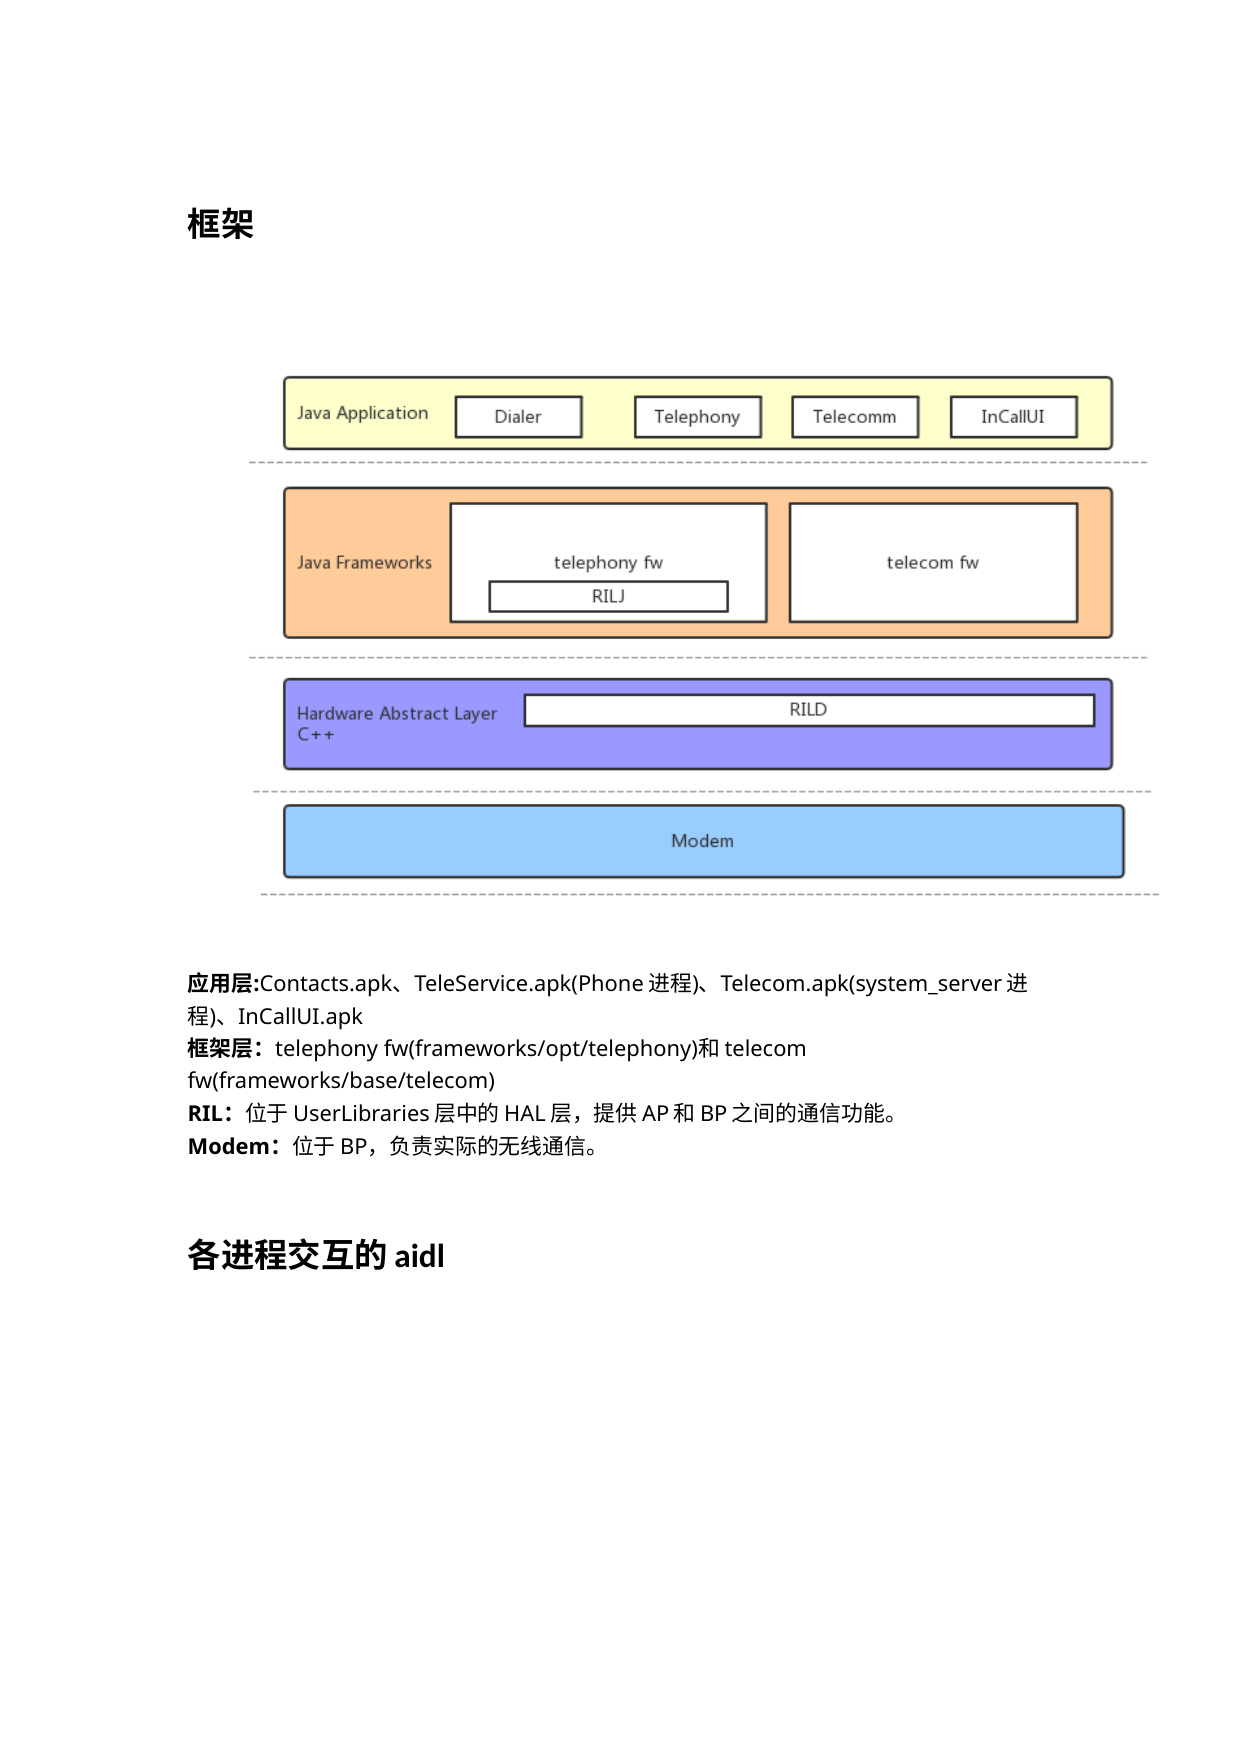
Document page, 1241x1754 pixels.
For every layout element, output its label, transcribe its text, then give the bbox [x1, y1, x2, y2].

subtitle 框架 [187, 189, 1053, 254]
text 应用层:Contacts.apk、TeleService.apk(Phone进程)、Telecom.apk(system_server进程)、InCallUI.apk [187, 966, 1053, 1031]
text 框架层：telephony fw(frameworks/opt/telephony)和telecom fw(frameworks/base/telecom) [187, 1031, 1053, 1096]
text RIL：位于UserLibraries层中的HAL层，提供AP和BP之间的通信功能。 [187, 1096, 1053, 1128]
subtitle 各进程交互的aidl [187, 1220, 1053, 1285]
text Modem：位于BP，负责实际的无线通信。 [187, 1128, 1053, 1161]
picture [187, 315, 1201, 950]
